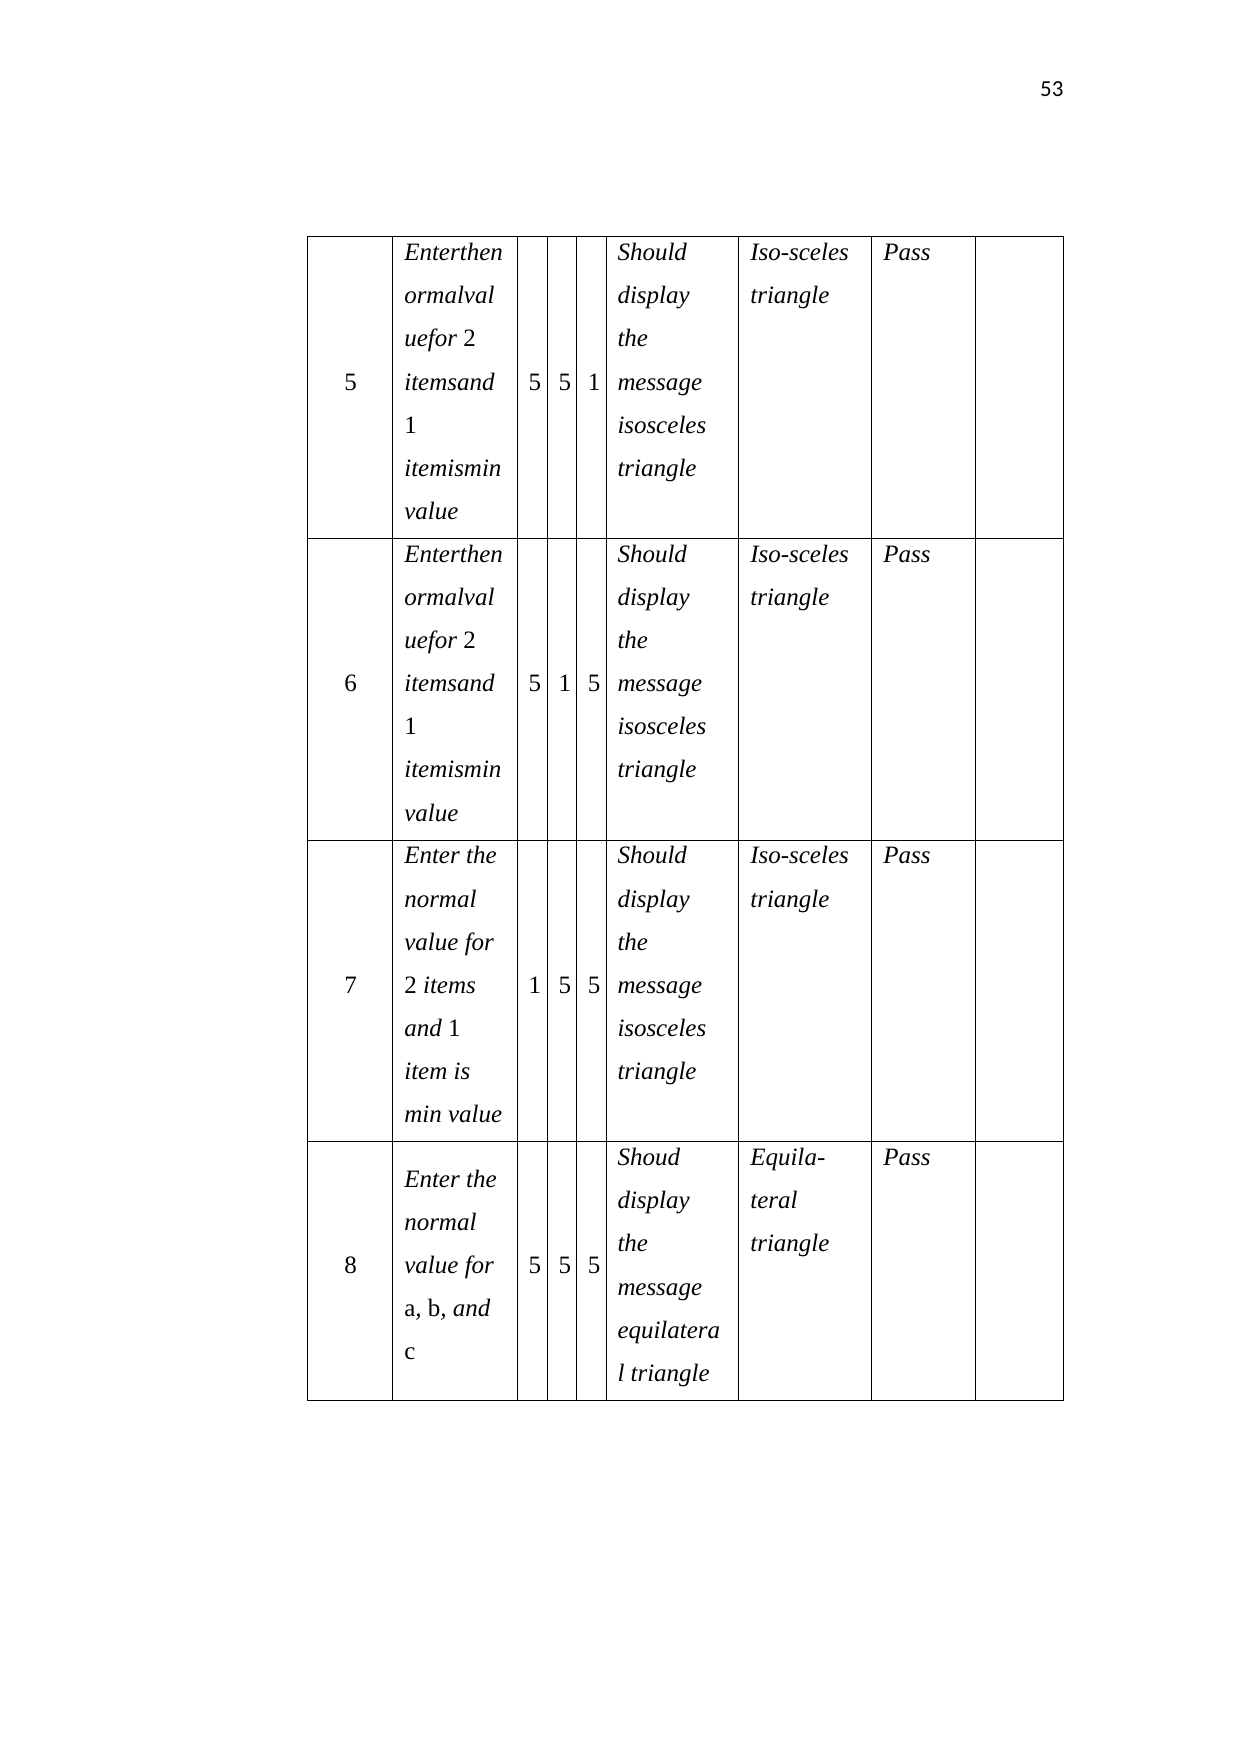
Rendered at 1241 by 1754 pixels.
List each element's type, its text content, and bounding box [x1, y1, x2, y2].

table_cell 5 [518, 1142, 547, 1400]
table_cell [976, 539, 1063, 839]
table_cell 1 [518, 841, 547, 1141]
table_cell [976, 1142, 1063, 1400]
table_cell 5 [548, 1142, 576, 1400]
table_cell Pass [872, 841, 975, 1141]
table_cell Iso-sceles triangle [739, 841, 871, 1141]
table_cell 5 [518, 539, 547, 839]
table_cell Equila-teral triangle [739, 1142, 871, 1400]
table_cell Should display the message isosceles triangle [607, 237, 738, 538]
table_cell 5 [548, 841, 576, 1141]
table_cell Iso-sceles triangle [739, 539, 871, 839]
table_cell 7 [308, 841, 392, 1141]
table_cell Shoud display the message equilateral triangle [607, 1142, 738, 1400]
table_cell 1 [548, 539, 576, 839]
table_cell [976, 841, 1063, 1141]
table_cell 5 [577, 539, 606, 839]
table_cell 1 [577, 237, 606, 538]
table_cell Pass [872, 237, 975, 538]
table_cell Enter the normal value for 2 items and 1 item is min value [393, 841, 517, 1141]
table_cell Pass [872, 1142, 975, 1400]
table_cell Enter the normal value for a, b, and c [393, 1142, 517, 1400]
table_cell Enterthenormalvaluefor 2 itemsand 1 itemisminvalue [393, 237, 517, 538]
table_cell Iso-sceles triangle [739, 237, 871, 538]
table_cell Pass [872, 539, 975, 839]
table_cell 5 [577, 1142, 606, 1400]
table_cell 5 [518, 237, 547, 538]
table_cell Enterthenormalvaluefor 2 itemsand 1 itemisminvalue [393, 539, 517, 839]
table_cell 5 [308, 237, 392, 538]
table_cell Should display the message isosceles triangle [607, 841, 738, 1141]
table_cell [976, 237, 1063, 538]
table_cell 5 [577, 841, 606, 1141]
table_cell 6 [308, 539, 392, 839]
table_cell 5 [548, 237, 576, 538]
table_cell Should display the message isosceles triangle [607, 539, 738, 839]
table_cell 8 [308, 1142, 392, 1400]
